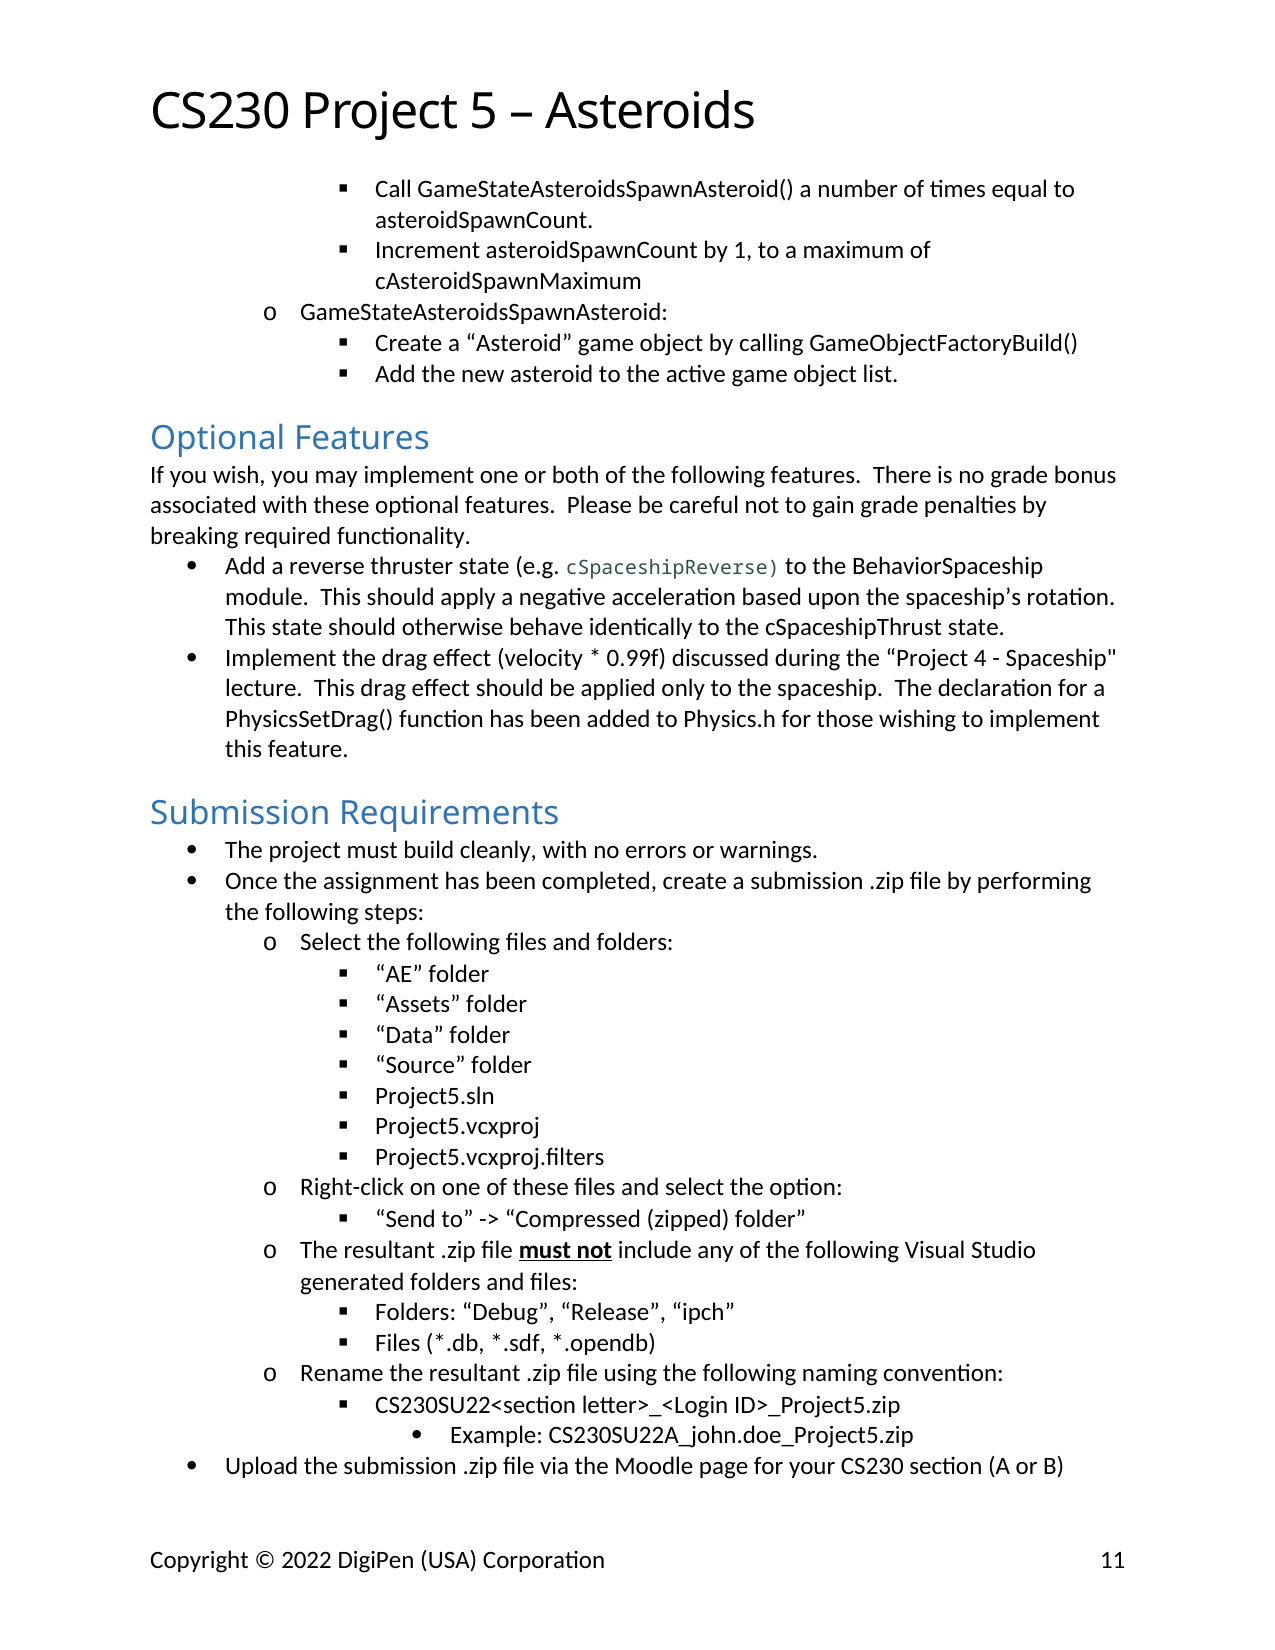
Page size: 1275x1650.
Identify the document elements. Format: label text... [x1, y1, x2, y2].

list Add the new asteroid to the active game object list. [337, 358, 1125, 388]
list Files (*.db, *.sdf, *.opendb) [337, 1327, 1125, 1357]
list “Source” folder [337, 1049, 1125, 1080]
list Folders: “Debug”, “Release”, “ipch” [337, 1296, 1125, 1327]
list Select the following files and folders: [262, 926, 1125, 958]
list “Assets” folder [337, 988, 1125, 1019]
list Create a “Asteroid” game object by calling GameObjectFactoryBuild() [337, 327, 1125, 358]
list Example: CS230SU22A_john.doe_Project5.zip [412, 1419, 1125, 1450]
list “Data” folder [337, 1019, 1125, 1049]
list Call GameStateAsteroidsSpawnAsteroid() a number of times equal to asteroidSpawnCount. [337, 174, 1125, 235]
list Add a reverse thruster state (e.g. cSpaceshipReverse) to the BehaviorSpaceship module. This should apply a negative acceleration based upon the spaceship’s rotation. This state should otherwise behave identically to the cSpaceshipThrust state. [187, 551, 1125, 642]
list GameStateAsteroidsSpawnAsteroid: [262, 296, 1125, 327]
list Increment asteroidSpawnCount by 1, to a maximum of cAsteroidSpawnMaximum [337, 235, 1125, 296]
list “AE” folder [337, 958, 1125, 988]
list Project5.sln [337, 1080, 1125, 1111]
list Rename the resultant .zip file using the following naming convention: [262, 1357, 1125, 1389]
list Implement the drag effect (velocity * 0.99f) discussed during the “Project 4 - Spaceship" lecture. This drag effect should be applied only to the spaceship. The declaration for a PhysicsSetDrag() function has been added to Physics.h for those wishing to implement this feature. [187, 642, 1125, 764]
subtitle Optional Features [150, 413, 1125, 459]
list Once the assignment has been completed, create a submission .zip file by performing the following steps: [187, 865, 1125, 926]
list CS230SU22<section letter>_<Login ID>_Project5.zip [337, 1389, 1125, 1419]
list Right-click on one of these files and select the option: [262, 1172, 1125, 1203]
list Project5.vcxproj [337, 1111, 1125, 1141]
list Project5.vcxproj.filters [337, 1141, 1125, 1172]
list “Send to” -> “Compressed (zipped) folder” [337, 1203, 1125, 1234]
list The project must build cleanly, with no errors or warnings. [187, 834, 1125, 865]
list Upload the submission .zip file via the Moodle page for your CS230 section (A or B) [187, 1450, 1125, 1481]
text If you wish, you may implement one or both of the following features. There is no grade bonus associated with these optional features. Please be careful not to gain grade penalties by breaking required functionality. [150, 459, 1125, 551]
list The resultant .zip file must not include any of the following Visual Studio generated folders and files: [262, 1234, 1125, 1296]
subtitle Submission Requirements [150, 789, 1125, 834]
